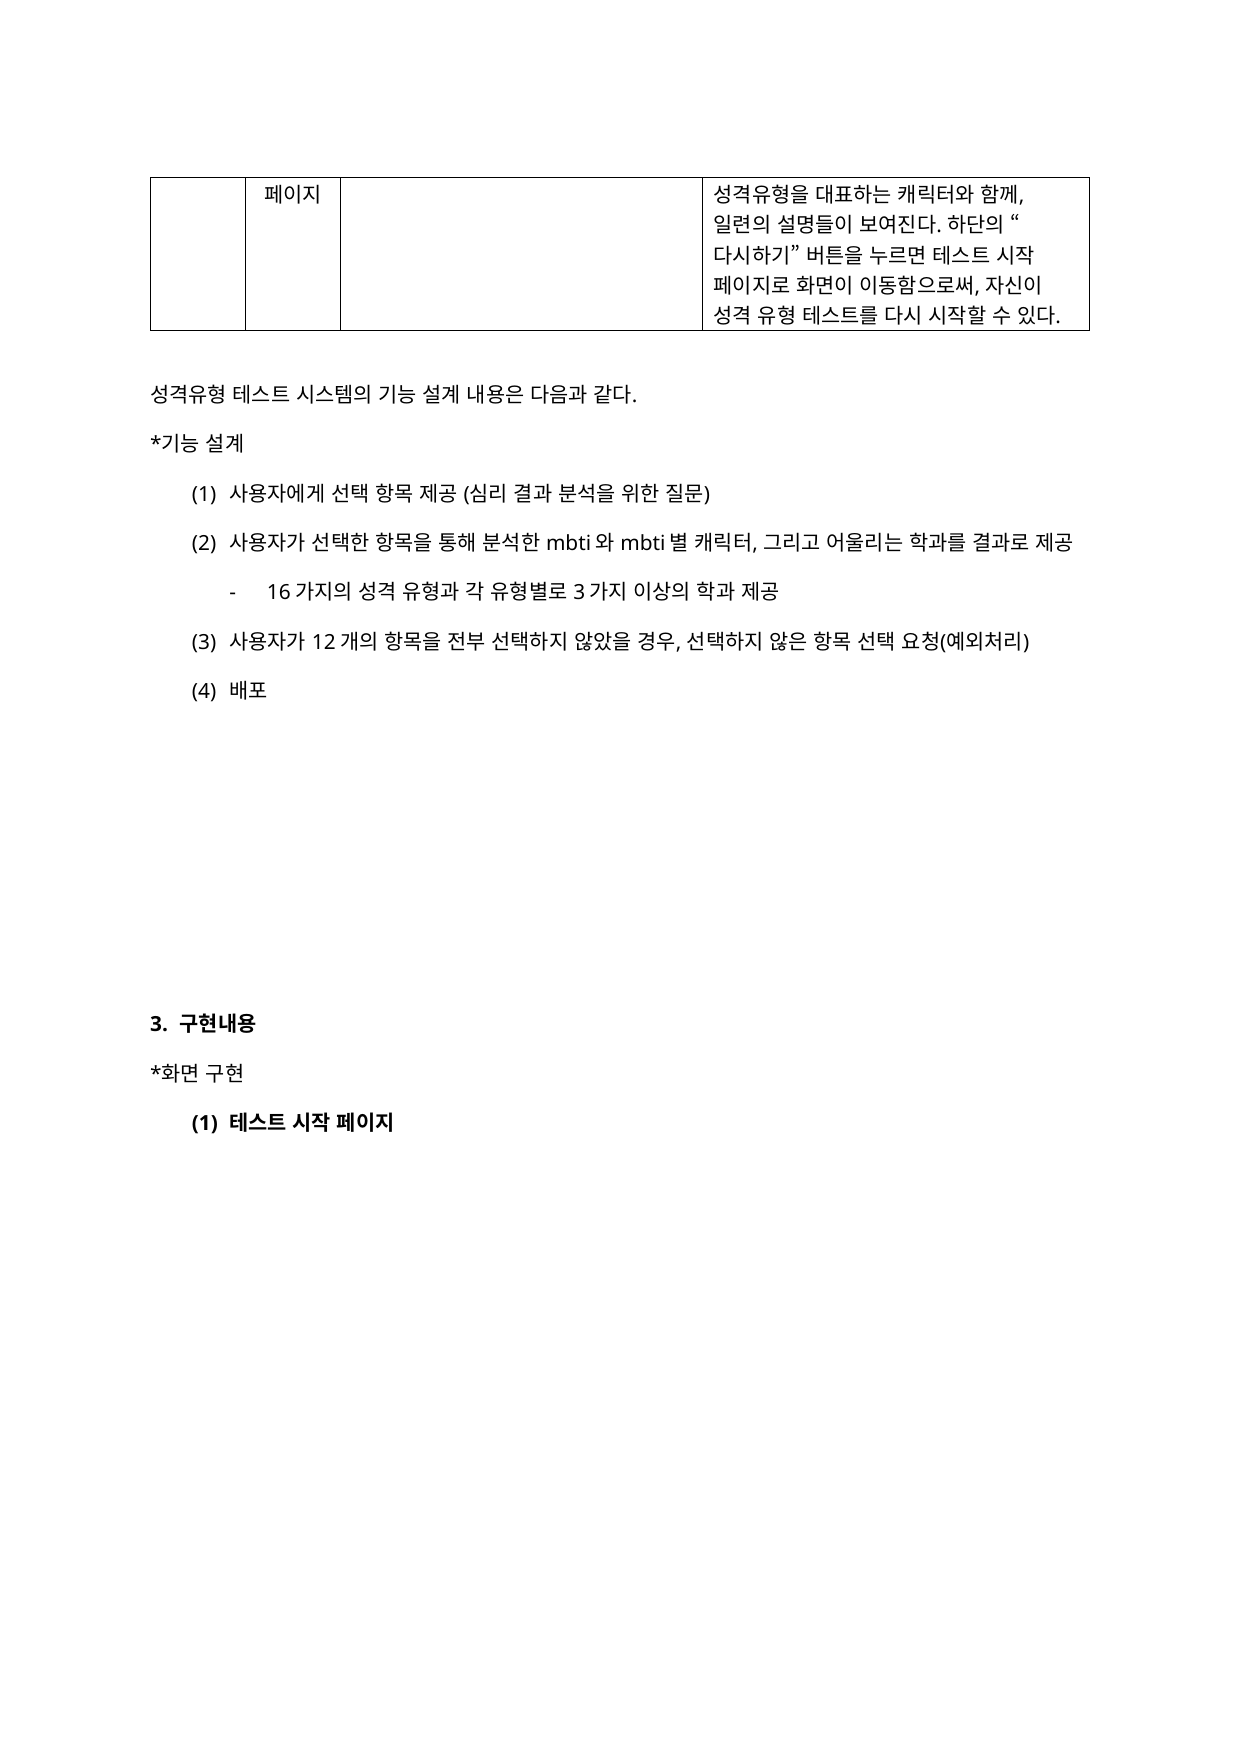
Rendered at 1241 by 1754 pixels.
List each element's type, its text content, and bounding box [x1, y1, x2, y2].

text *화면 구현 [150, 1057, 1090, 1087]
text 성격유형 테스트 시스템의 기능 설계 내용은 다음과 같다. [150, 378, 1090, 408]
list 사용자가 12개의 항목을 전부 선택하지 않았을 경우, 선택하지 않은 항목 선택 요청(예외처리) [192, 625, 1090, 655]
text *기능 설계 [150, 427, 1090, 458]
list 사용자가 선택한 항목을 통해 분석한 mbti와 mbti별 캐릭터, 그리고 어울리는 학과를 결과로 제공 [192, 526, 1090, 556]
table_cell 결과 페이지 [246, 178, 340, 330]
list 테스트 시작 페이지 [192, 1106, 1090, 1136]
list 사용자에게 선택 항목 제공 (심리 결과 분석을 위한 질문) [192, 477, 1090, 507]
list 구현내용 [150, 1007, 1090, 1038]
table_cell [703, 178, 1089, 330]
list 배포 [192, 674, 1090, 704]
list 16가지의 성격 유형과 각 유형별로 3가지 이상의 학과 제공 [229, 576, 1090, 606]
